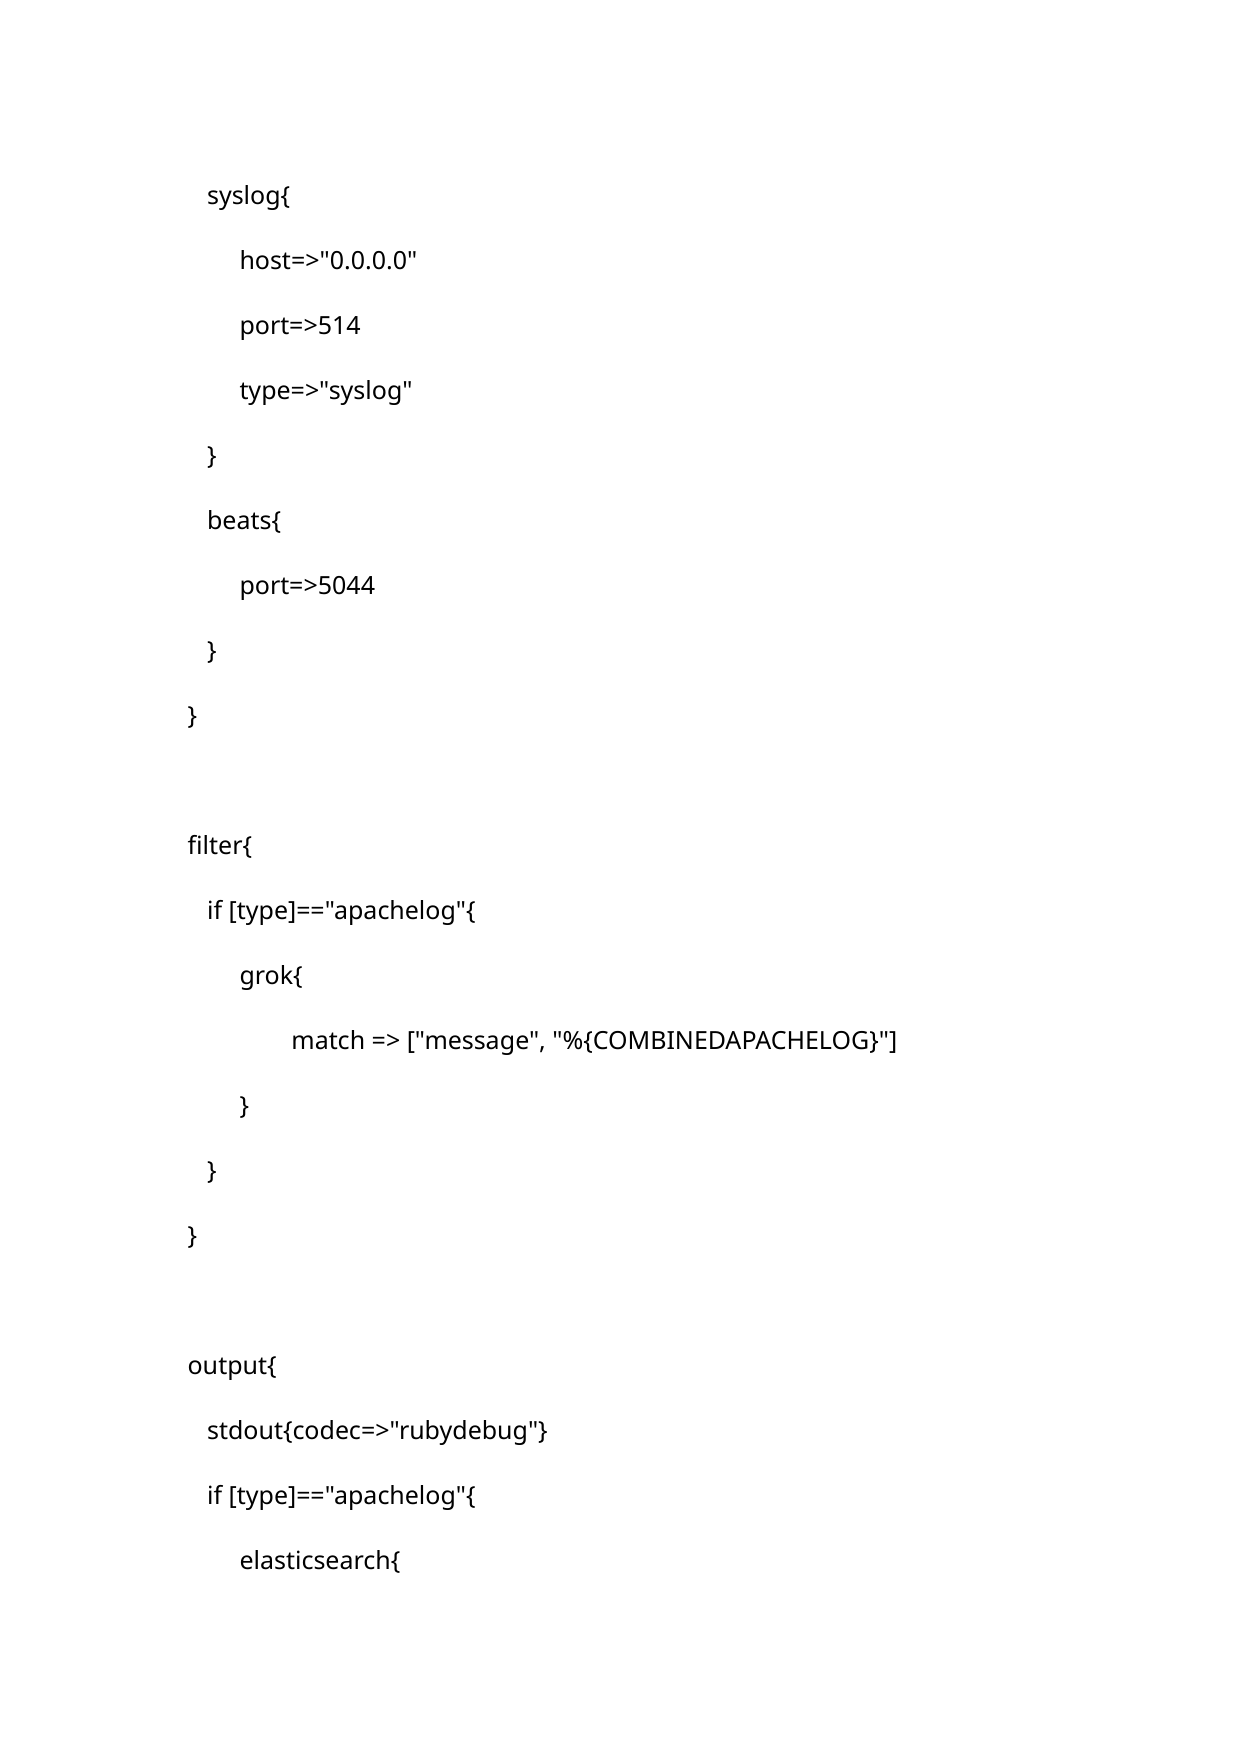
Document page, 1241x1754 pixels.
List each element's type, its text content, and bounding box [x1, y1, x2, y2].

text } [187, 1202, 1053, 1267]
text if [type]=="apachelog"{ [187, 877, 1053, 942]
text output{ [187, 1332, 1053, 1397]
text filter{ [187, 812, 1053, 877]
text } [187, 1137, 1053, 1202]
text type=>"syslog" [187, 357, 1053, 422]
text match => ["message", "%{COMBINEDAPACHELOG}"] [187, 1007, 1053, 1072]
text } [187, 422, 1053, 487]
text } [187, 682, 1053, 747]
text beats{ [187, 487, 1053, 552]
text syslog{ [187, 162, 1053, 227]
text elasticsearch{ [187, 1527, 1053, 1592]
text port=>5044 [187, 552, 1053, 617]
text grok{ [187, 942, 1053, 1007]
text if [type]=="apachelog"{ [187, 1462, 1053, 1527]
text } [187, 1072, 1053, 1137]
text port=>514 [187, 292, 1053, 357]
text host=>"0.0.0.0" [187, 227, 1053, 292]
text stdout{codec=>"rubydebug"} [187, 1397, 1053, 1462]
text } [187, 617, 1053, 682]
